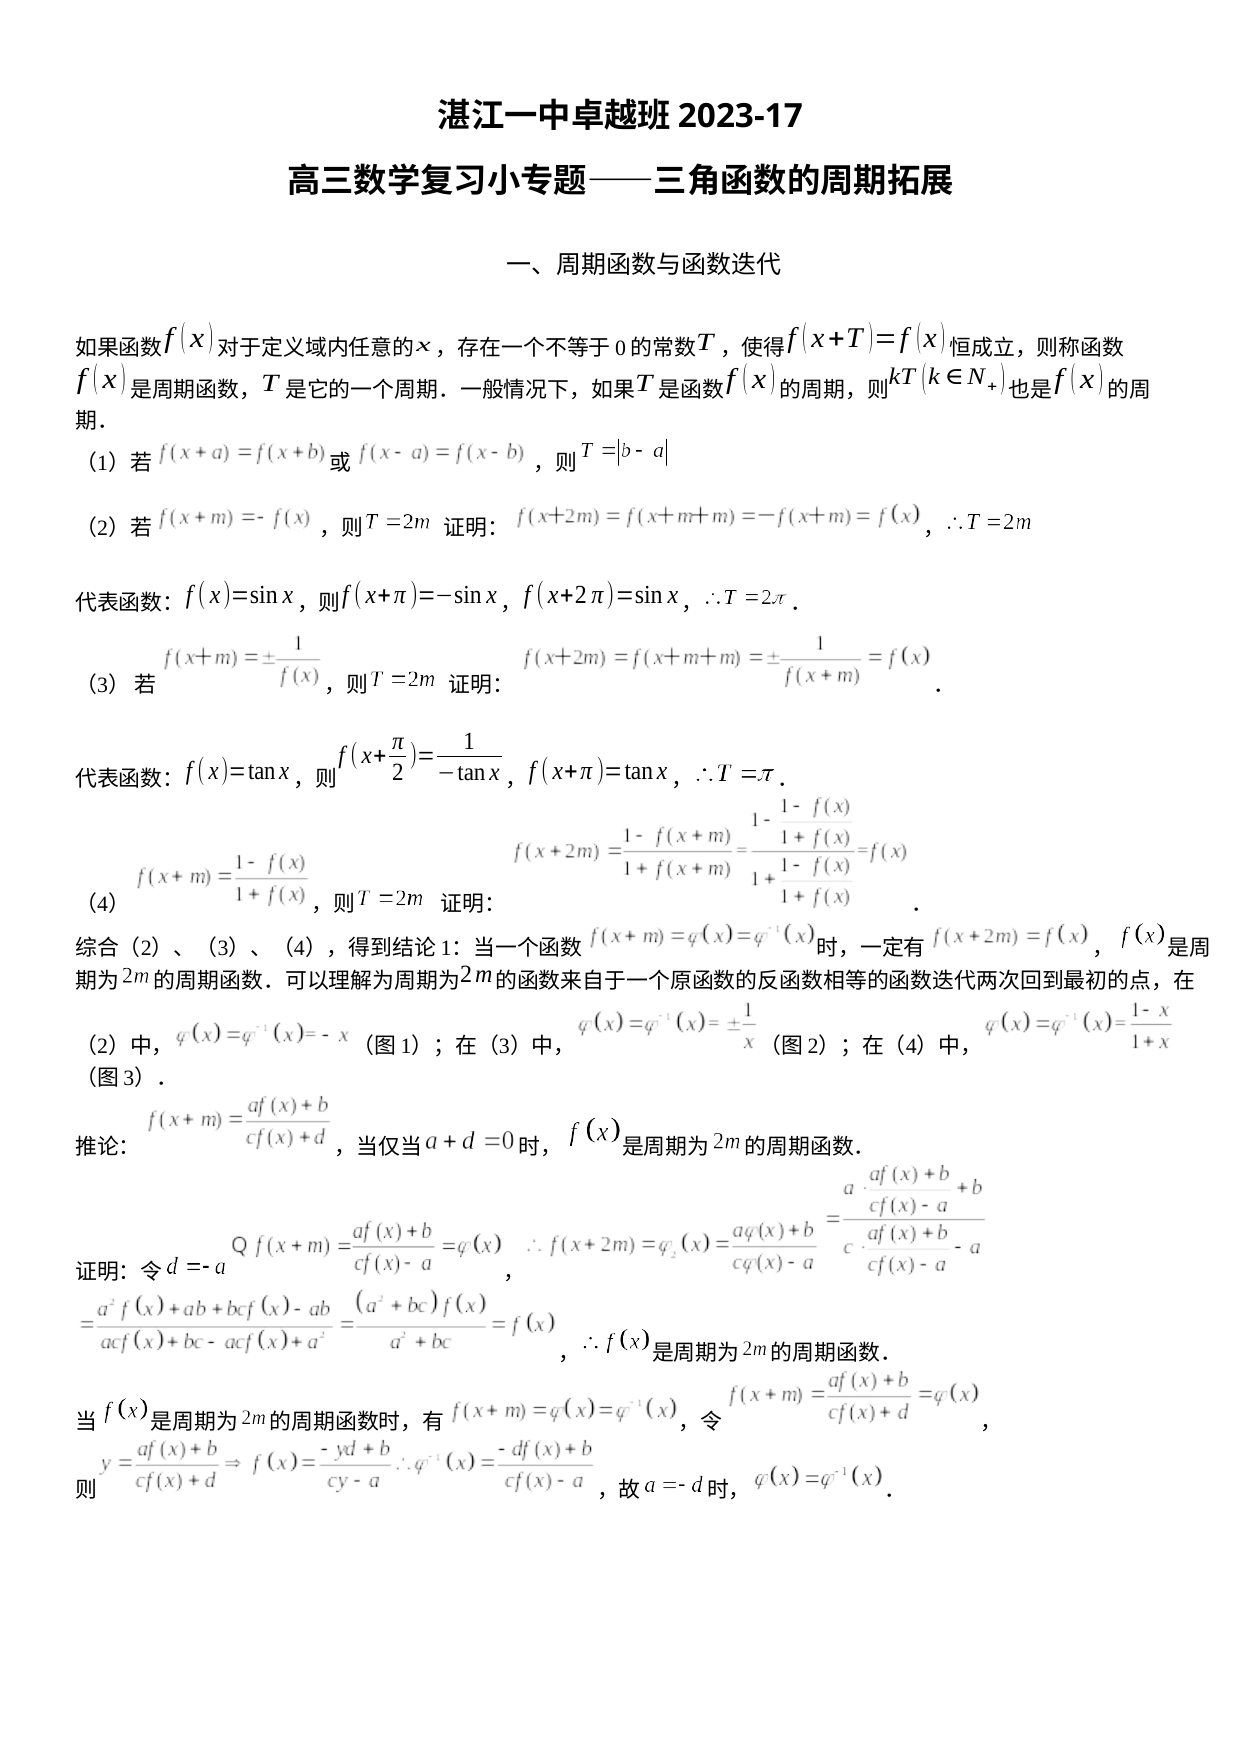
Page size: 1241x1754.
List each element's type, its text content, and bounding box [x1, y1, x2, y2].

text 高三数学复习小专题——三角函数的周期拓展 [75, 146, 1165, 211]
text 证明：令， [75, 1160, 1212, 1285]
text 湛江一中卓越班2023-17 [75, 81, 1165, 146]
text （2）若 ，则 证明：， [75, 500, 1165, 565]
text （4），则 证明：． [75, 792, 1165, 917]
text 当是周期为的周期函数时，有，令， [75, 1367, 1212, 1435]
text ，是周期为的周期函数． [75, 1285, 1212, 1367]
text 综合（2）、（3）、（4），得到结论1：当一个函数时，一定有，是周期为的周期函数．可以理解为周期为的函数来自于一个原函数的反函数相等的函数迭代两次回到最初的点，在（2）中，（图1）；在（3）中，（图2）；在（4）中，（图3）． [75, 917, 1212, 1092]
text （1）若或 ，则 [75, 435, 1165, 500]
text 如果函数对于定义域内任意的，存在一个不等于0的常数，使得恒成立，则称函数是周期函数，是它的一个周期．一般情况下，如果是函数的周期，则也是的周期． [75, 321, 1165, 435]
text 则，故时，． [75, 1435, 1212, 1504]
text 一、周期函数与函数迭代 [75, 245, 1212, 281]
text 推论：，当仅当时，是周期为的周期函数． [75, 1092, 1212, 1160]
text 代表函数：，则，，． [75, 565, 1165, 630]
text （3） 若，则 证明：． [75, 630, 1165, 727]
text 代表函数：，则，，． [75, 727, 1165, 792]
